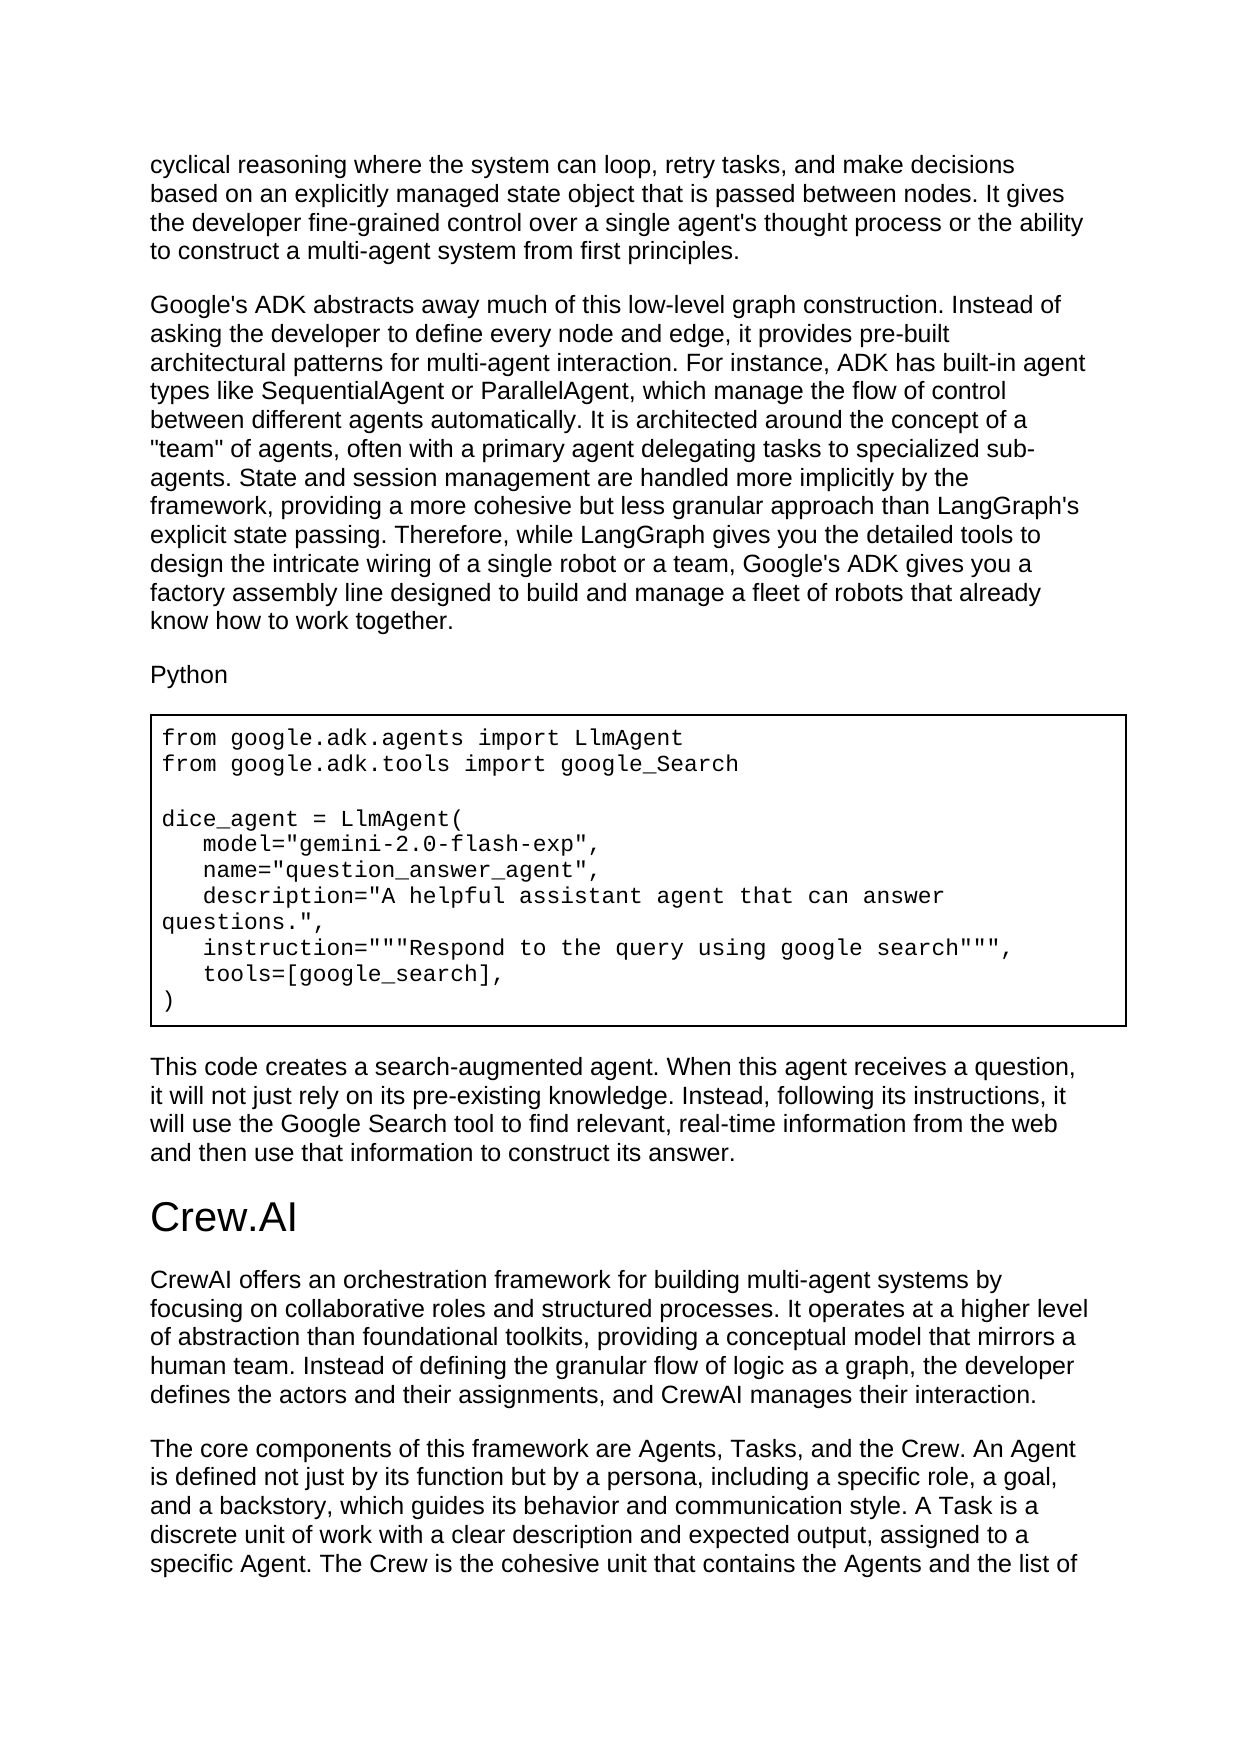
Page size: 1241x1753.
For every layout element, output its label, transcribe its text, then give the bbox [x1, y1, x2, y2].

text Google's ADK abstracts away much of this low-level graph construction. Instead of asking the developer to define every node and edge, it provides pre-built architectural patterns for multi-agent interaction. For instance, ADK has built-in agent types like SequentialAgent or ParallelAgent, which manage the flow of control between different agents automatically. It is architected around the concept of a "team" of agents, often with a primary agent delegating tasks to specialized sub-agents. State and session management are handled more implicitly by the framework, providing a more cohesive but less granular approach than LangGraph's explicit state passing. Therefore, while LangGraph gives you the detailed tools to design the intricate wiring of a single robot or a team, Google's ADK gives you a factory assembly line designed to build and manage a fleet of robots that already know how to work together. [150, 290, 1090, 635]
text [150, 150, 1090, 265]
text This code creates a search-augmented agent. When this agent receives a question, it will not just rely on its pre-existing knowledge. Instead, following its instructions, it will use the Google Search tool to find relevant, real-time information from the web and then use that information to construct its answer. [150, 1052, 1090, 1167]
text CrewAI offers an orchestration framework for building multi-agent systems by focusing on collaborative roles and structured processes. It operates at a higher level of abstraction than foundational toolkits, providing a conceptual model that mirrors a human team. Instead of defining the granular flow of logic as a graph, the developer defines the actors and their assignments, and CrewAI manages their interaction. [150, 1265, 1090, 1408]
text Python [150, 660, 1090, 689]
table_header from google.adk.agents import LlmAgent from google.adk.tools import google_Search dice_agent = LlmAgent( model="gemini-2.0-flash-exp", name="question_answer_agent", description="A helpful assistant agent that can answer questions.", instruction="""Respond to the query using google search""", tools=[google_search], ) [152, 716, 1125, 1025]
text Crew.AI [150, 1192, 1090, 1240]
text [150, 1433, 1090, 1577]
